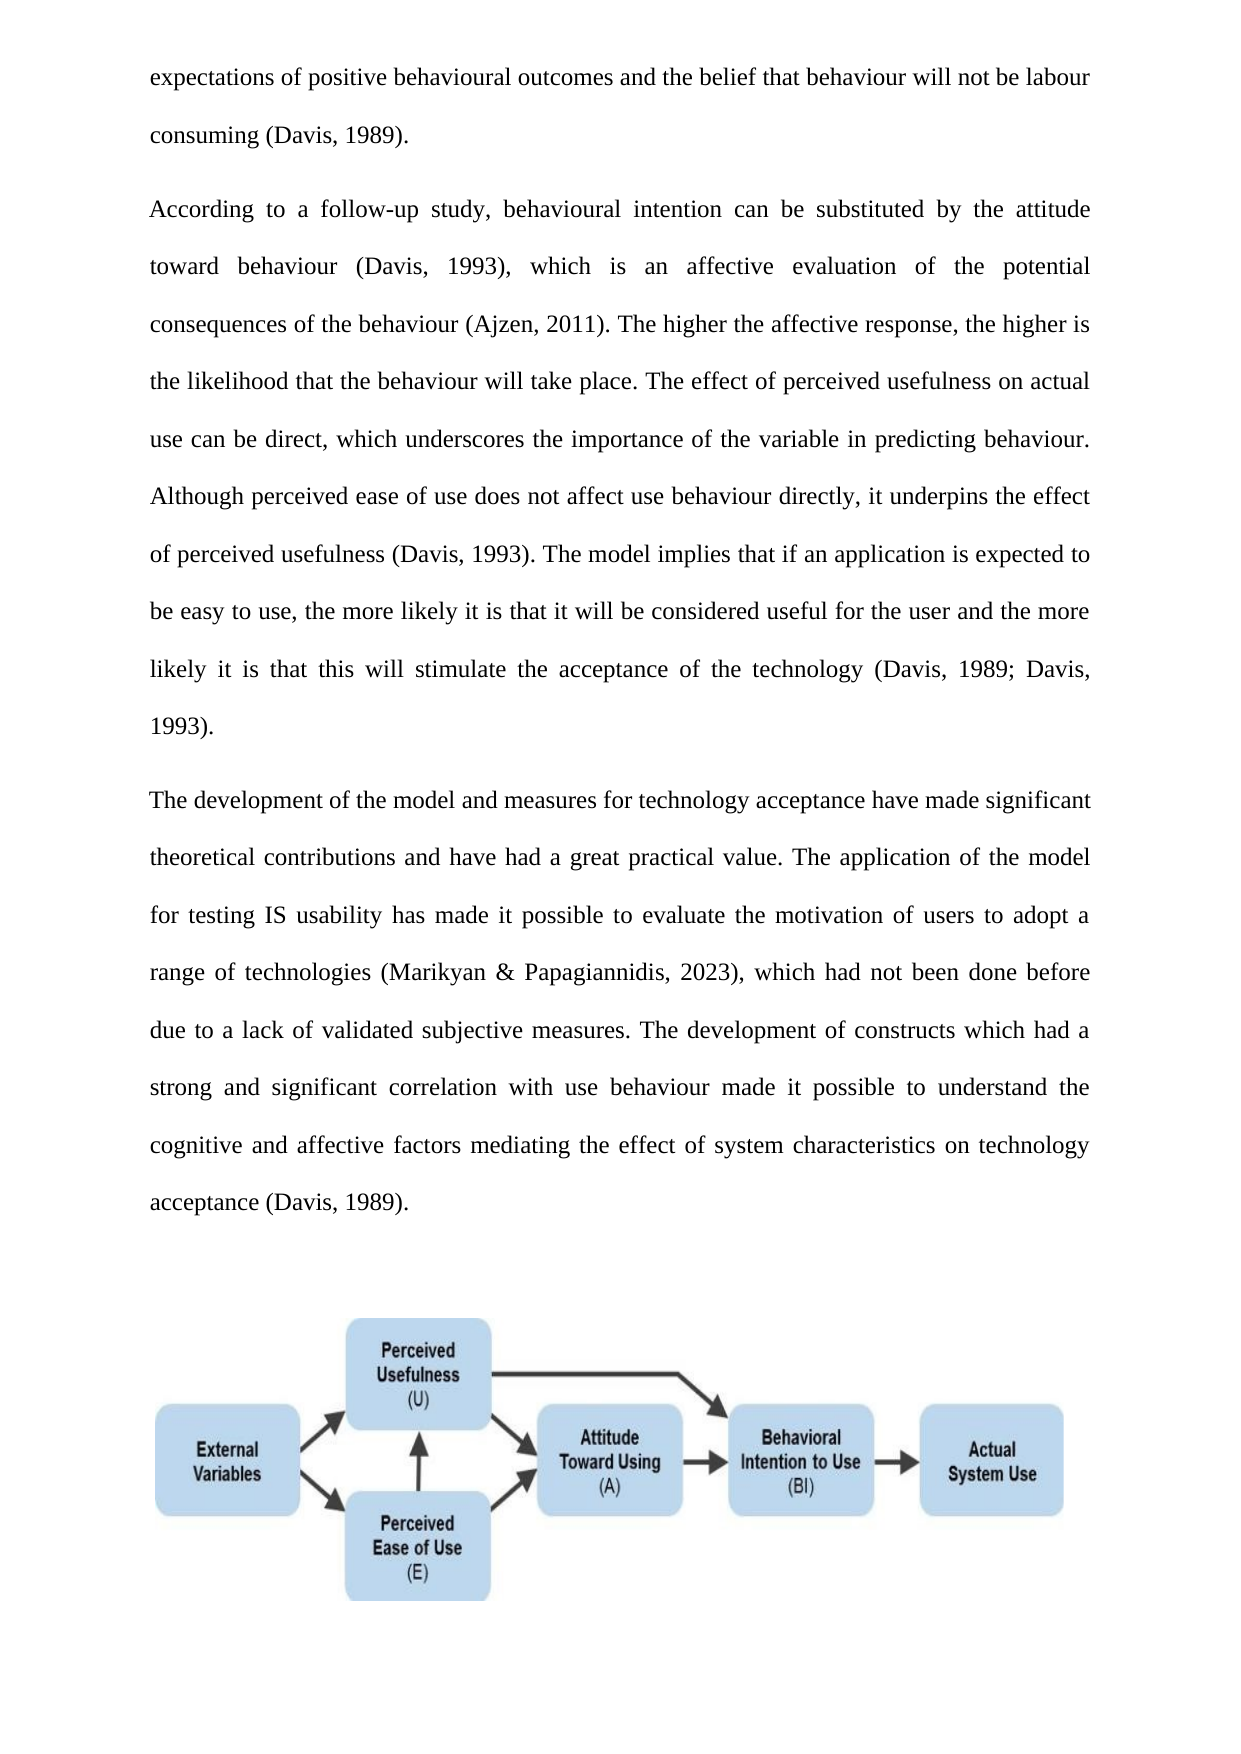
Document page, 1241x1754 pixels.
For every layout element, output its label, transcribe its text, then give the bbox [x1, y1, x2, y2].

picture [155, 1318, 1064, 1601]
text According to a follow-up study, behavioural intention can be substituted by the attitude toward behaviour (Davis, 1993), which is an affective evaluation of the potential consequences of the behaviour (Ajzen, 2011). The higher the affective response, the higher is the likelihood that the behaviour will take place. The effect of perceived usefulness on actual use can be direct, which underscores the importance of the variable in predicting behaviour. Although perceived ease of use does not affect use behaviour directly, it underpins the effect of perceived usefulness (Davis, 1993). The model implies that if an application is expected to be easy to use, the more likely it is that it will be considered useful for the user and the more likely it is that this will stimulate the acceptance of the technology (Davis, 1989; Davis, 1993). [148, 194, 1091, 740]
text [148, 62, 1091, 149]
text The development of the model and measures for technology acceptance have made significant theoretical contributions and have had a great practical value. The application of the model for testing IS usability has made it possible to evaluate the motivation of users to adopt a range of technologies (Marikyan & Papagiannidis, 2023), which had not been done before due to a lack of validated subjective measures. The development of constructs which had a strong and significant correlation with use behaviour made it possible to understand the cognitive and affective factors mediating the effect of system characteristics on technology acceptance (Davis, 1989). [148, 785, 1091, 1216]
